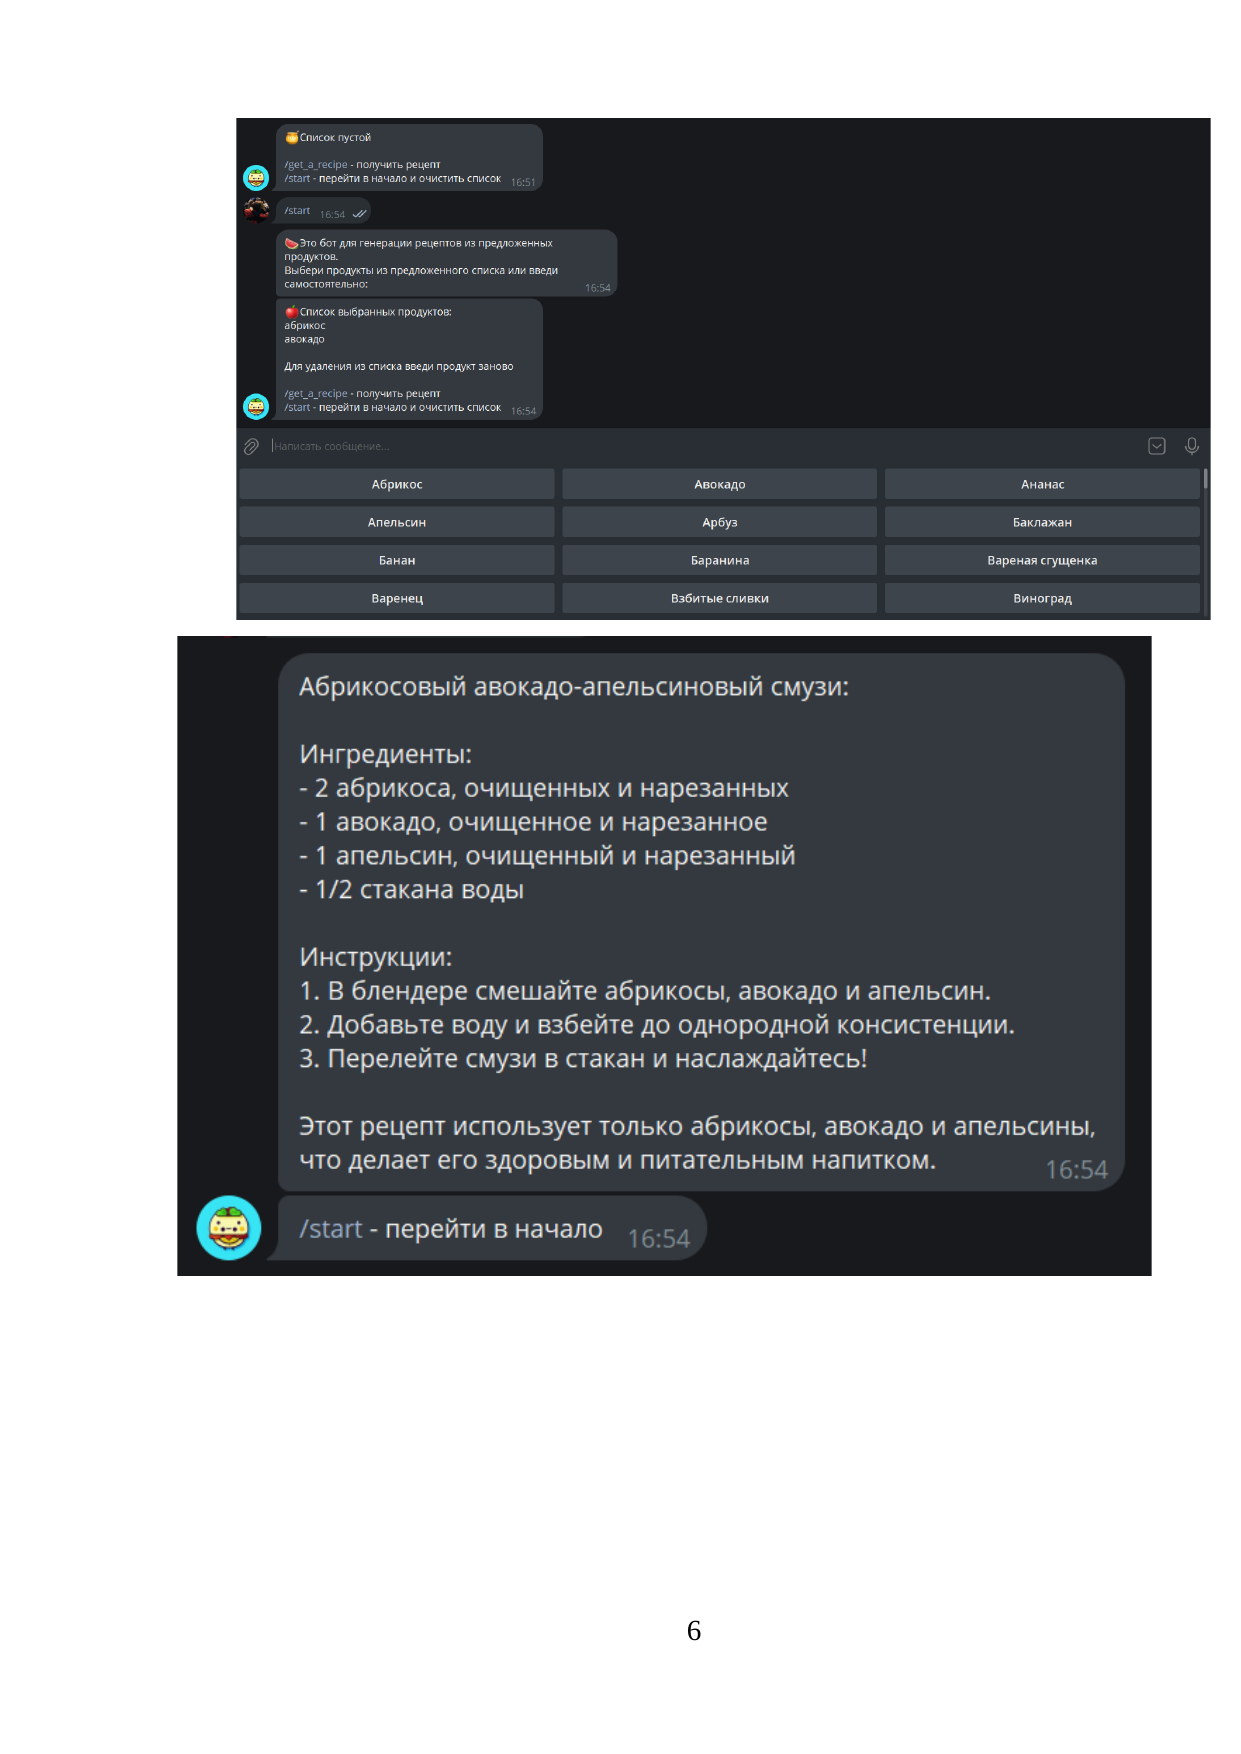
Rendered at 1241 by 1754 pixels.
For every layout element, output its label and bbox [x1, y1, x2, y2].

picture [236, 118, 1211, 620]
picture [177, 636, 1152, 1276]
